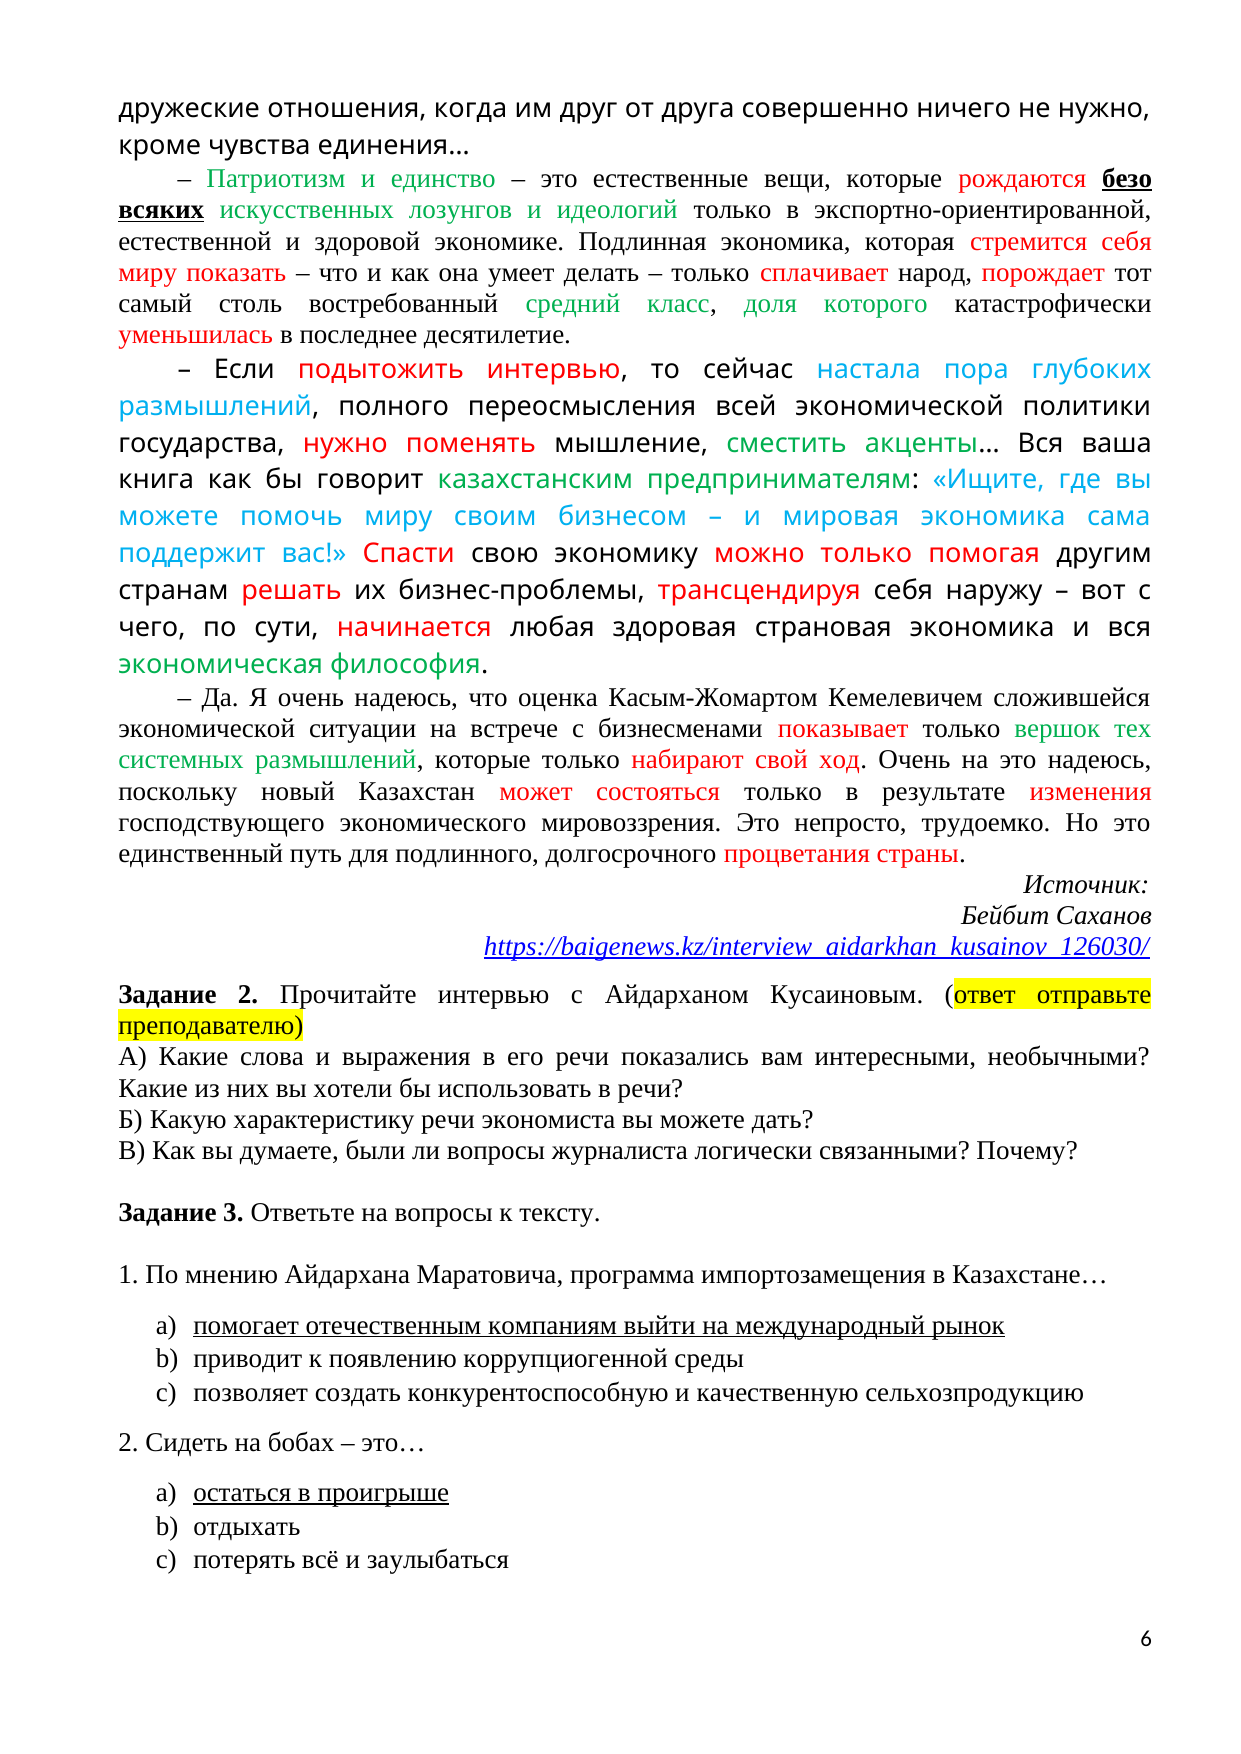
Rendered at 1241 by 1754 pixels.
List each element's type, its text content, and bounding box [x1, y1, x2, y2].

text Задание 3. Ответьте на вопросы к тексту. [118, 1196, 1152, 1227]
list приводит к появлению коррупциогенной среды [156, 1342, 1152, 1373]
text А) Какие слова и выражения в его речи показались вам интересными, необычными? Какие из них вы хотели бы использовать в речи? [118, 1041, 1152, 1103]
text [118, 89, 1152, 162]
text – Патриотизм и единство – это естественные вещи, которые рождаются безо всяких искусственных лозунгов и идеологий только в экспортно-ориентированной, естественной и здоровой экономике. Подлинная экономика, которая стремится себя миру показать – что и как она умеет делать – только сплачивает народ, порождает тот самый столь востребованный средний класс, доля которого катастрофически уменьшилась в последнее десятилетие. [118, 162, 1152, 349]
text Источник: [118, 868, 1152, 899]
list помогает отечественным компаниям выйти на международный рынок [156, 1309, 1152, 1340]
list потерять всё и заулыбаться [156, 1543, 1152, 1574]
text 1. По мнению Айдархана Маратовича, программа импортозамещения в Казахстане… [118, 1258, 1152, 1290]
text – Если подытожить интервью, то сейчас настала пора глубоких размышлений, полного переосмысления всей экономической политики государства, нужно поменять мышление, сместить акценты… Вся ваша книга как бы говорит казахстанским предпринимателям: «Ищите, где вы можете помочь миру своим бизнесом – и мировая экономика сама поддержит вас!» Спасти свою экономику можно только помогая другим странам решать их бизнес-проблемы, трансцендируя себя наружу – вот с чего, по сути, начинается любая здоровая страновая экономика и вся экономическая философия. [118, 349, 1152, 681]
text 2. Сидеть на бобах – это… [118, 1426, 1152, 1457]
text – Да. Я очень надеюсь, что оценка Касым-Жомартом Кемелевичем сложившейся экономической ситуации на встрече с бизнесменами показывает только вершок тех системных размышлений, которые только набирают свой ход. Очень на это надеюсь, поскольку новый Казахстан может состояться только в результате изменения господствующего экономического мировоззрения. Это непросто, трудоемко. Но это единственный путь для подлинного, долгосрочного процветания страны. [118, 681, 1152, 868]
list позволяет создать конкурентоспособную и качественную сельхозпродукцию [156, 1376, 1152, 1407]
text Задание 2. Прочитайте интервью с Айдарханом Кусаиновым. (ответ отправьте преподавателю) [118, 978, 1152, 1041]
text Бейбит Саханов [118, 899, 1152, 930]
list остаться в проигрыше [156, 1476, 1152, 1507]
text В) Как вы думаете, были ли вопросы журналиста логически связанными? Почему? [118, 1134, 1152, 1165]
list отдыхать [156, 1510, 1152, 1541]
text https://baigenews.kz/interview_aidarkhan_kusainov_126030/ [118, 930, 1152, 961]
text Б) Какую характеристику речи экономиста вы можете дать? [118, 1103, 1152, 1134]
